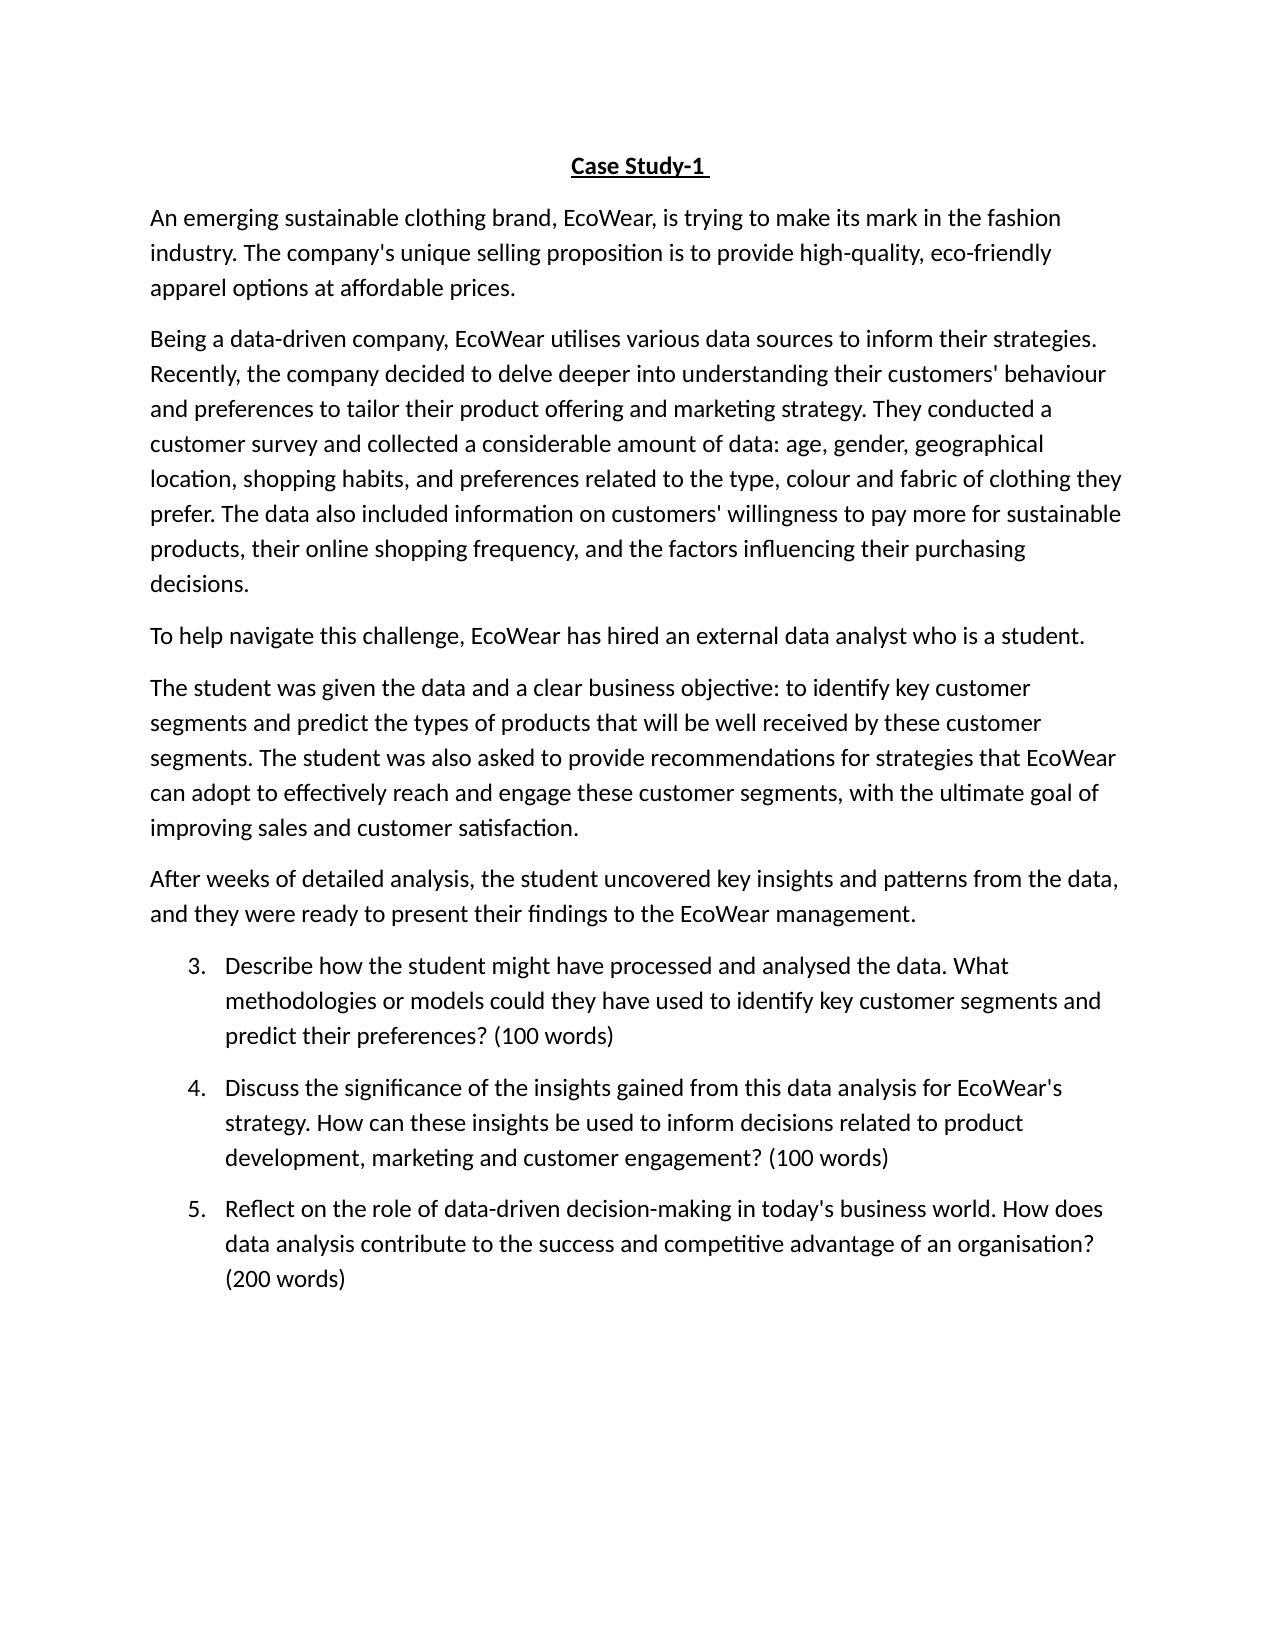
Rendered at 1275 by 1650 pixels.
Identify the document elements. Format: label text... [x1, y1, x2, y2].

text Case Study-1 [150, 150, 1125, 181]
list Discuss the significance of the insights gained from this data analysis for EcoWear's strategy. How can these insights be used to inform decisions related to product development, marketing and customer engagement? (100 words) [187, 1072, 1125, 1172]
text The student was given the data and a clear business objective: to identify key customer segments and predict the types of products that will be well received by these customer segments. The student was also asked to provide recommendations for strategies that EcoWear can adopt to effectively reach and engage these customer segments, with the ultimate goal of improving sales and customer satisfaction. [150, 672, 1125, 842]
text To help navigate this challenge, EcoWear has hired an external data analyst who is a student. [150, 620, 1125, 651]
text Being a data-driven company, EcoWear utilises various data sources to inform their strategies. Recently, the company decided to delve deeper into understanding their customers' behaviour and preferences to tailor their product offering and marketing strategy. They conducted a customer survey and collected a considerable amount of data: age, gender, geographical location, shopping habits, and preferences related to the type, colour and fabric of clothing they prefer. The data also included information on customers' willingness to pay more for sustainable products, their online shopping frequency, and the factors influencing their purchasing decisions. [150, 323, 1125, 599]
text An emerging sustainable clothing brand, EcoWear, is trying to make its mark in the fashion industry. The company's unique selling proposition is to provide high-quality, eco-friendly apparel options at affordable prices. [150, 202, 1125, 302]
text After weeks of detailed analysis, the student uncovered key insights and patterns from the data, and they were ready to present their findings to the EcoWear management. [150, 863, 1125, 929]
list Describe how the student might have processed and analysed the data. What methodologies or models could they have used to identify key customer segments and predict their preferences? (100 words) [187, 950, 1125, 1051]
list Reflect on the role of data-driven decision-making in today's business world. How does data analysis contribute to the success and competitive advantage of an organisation? (200 words) [187, 1193, 1125, 1294]
